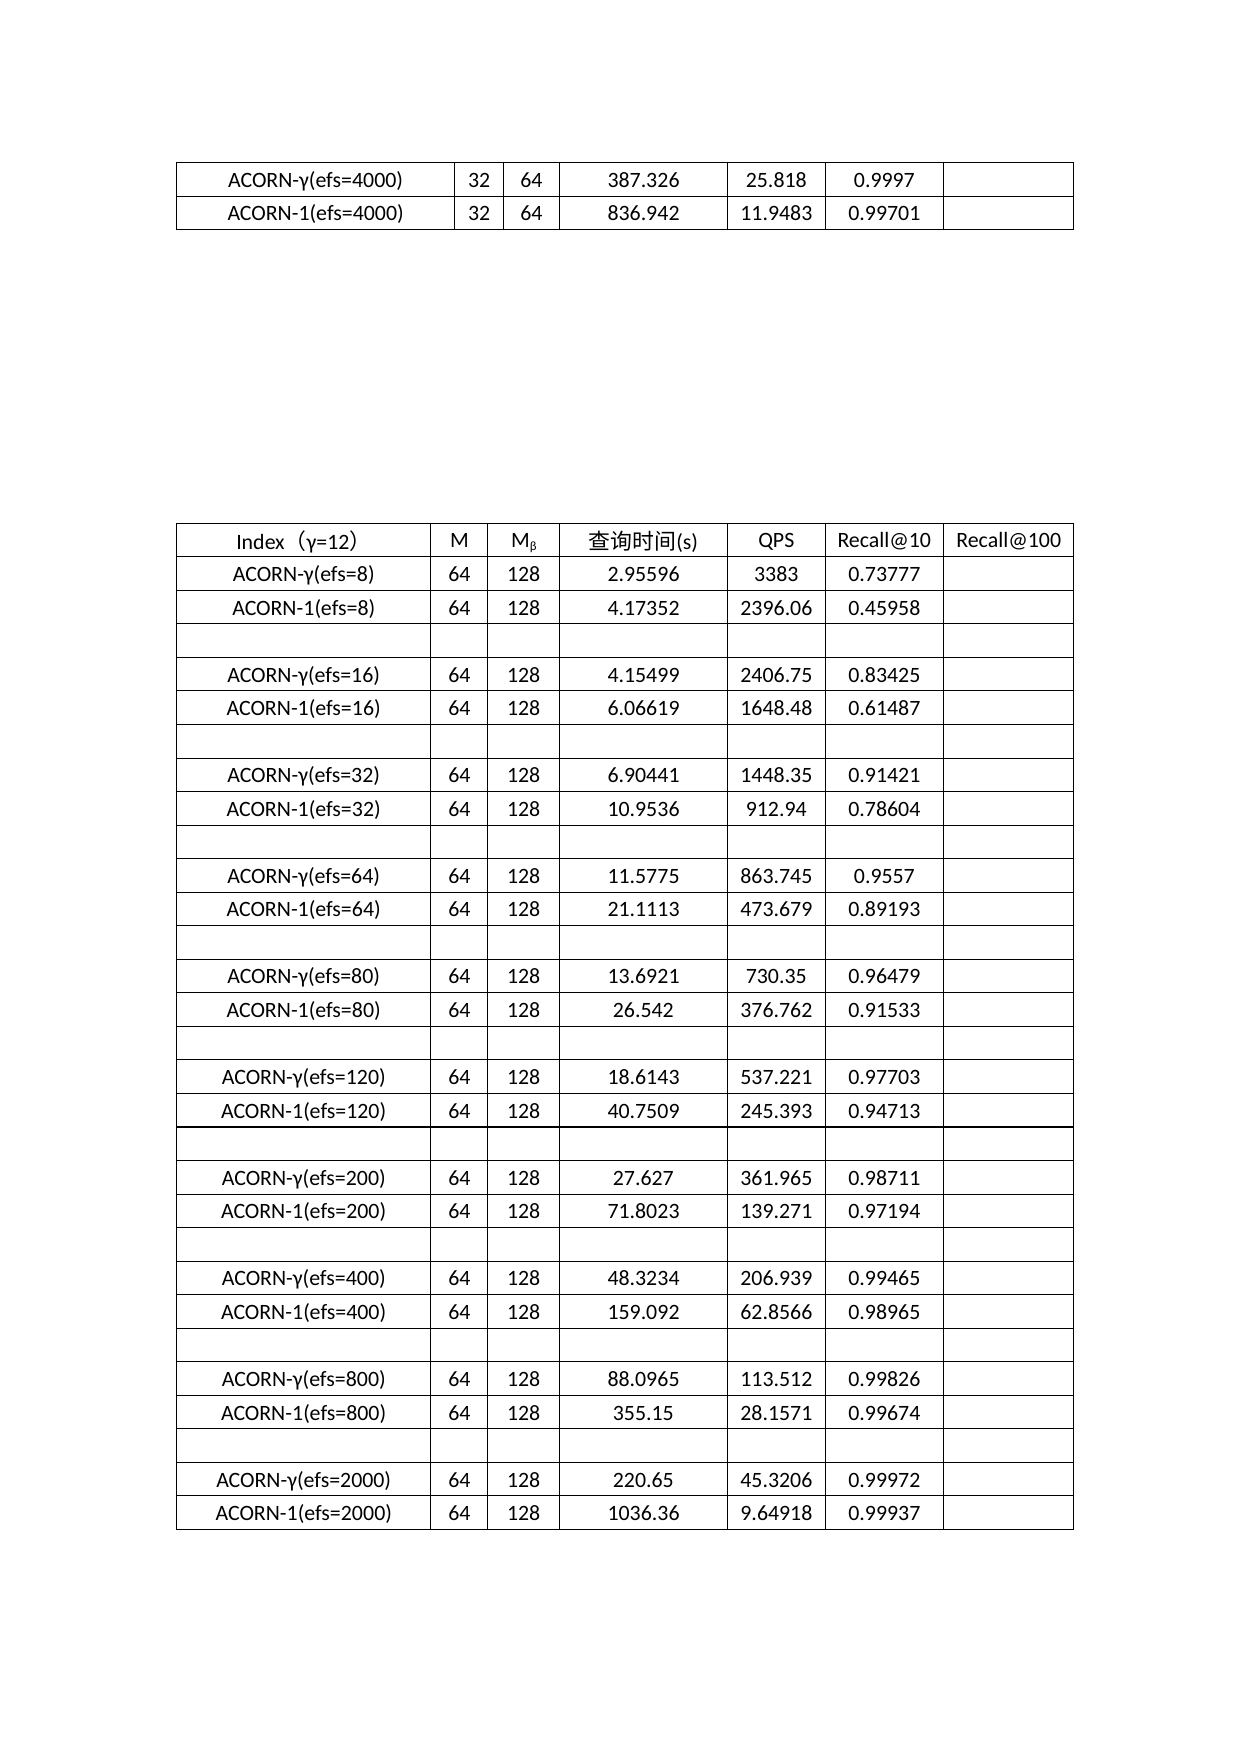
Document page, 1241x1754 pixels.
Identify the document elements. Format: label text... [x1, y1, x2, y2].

table_cell [944, 658, 1073, 690]
table_cell ACORN-1(efs=400) [177, 1295, 430, 1328]
table_cell [488, 624, 559, 657]
table_cell 64 [431, 1195, 487, 1227]
table_cell 128 [488, 1396, 559, 1428]
table_cell 0.99674 [826, 1396, 943, 1428]
table_cell 0.91533 [826, 993, 943, 1026]
table_cell [826, 624, 943, 657]
table_cell [944, 1128, 1073, 1160]
table_cell 64 [431, 1295, 487, 1328]
table_cell 113.512 [728, 1362, 825, 1395]
table_cell 4.15499 [560, 658, 727, 690]
table_cell [431, 1228, 487, 1261]
table_cell [431, 1429, 487, 1462]
table_cell [826, 1027, 943, 1059]
table_cell [728, 1228, 825, 1261]
table_cell 9.64918 [728, 1496, 825, 1529]
table_cell 836.942 [560, 197, 727, 229]
table_cell [560, 826, 727, 858]
table_cell 128 [488, 859, 559, 892]
table_cell [944, 1027, 1073, 1059]
table_cell [728, 1128, 825, 1160]
table_cell [728, 926, 825, 959]
table_cell [944, 1429, 1073, 1462]
table_cell [560, 624, 727, 657]
table_cell 64 [431, 691, 487, 724]
table_cell 128 [488, 1295, 559, 1328]
table_cell [944, 993, 1073, 1026]
table_cell [560, 1429, 727, 1462]
table_cell 0.45958 [826, 591, 943, 623]
table_cell [826, 926, 943, 959]
table_header 查询时间(s) [560, 524, 727, 556]
table_cell 139.271 [728, 1195, 825, 1227]
table_cell ACORN-1(efs=4000) [177, 197, 454, 229]
table_cell [944, 1362, 1073, 1395]
table_cell [488, 1429, 559, 1462]
table_cell 128 [488, 1094, 559, 1126]
table_cell [177, 624, 430, 657]
table_cell ACORN-γ(efs=80) [177, 960, 430, 992]
table_cell 11.9483 [728, 197, 825, 229]
table_cell 64 [431, 1496, 487, 1529]
table_cell 64 [431, 591, 487, 623]
table_header Mβ [488, 524, 559, 556]
table_cell 0.98965 [826, 1295, 943, 1328]
table_cell 32 [455, 197, 503, 229]
table_cell ACORN-γ(efs=800) [177, 1362, 430, 1395]
table_cell 0.99972 [826, 1463, 943, 1495]
table_cell 2406.75 [728, 658, 825, 690]
table_cell [560, 1027, 727, 1059]
table_cell 863.745 [728, 859, 825, 892]
table_cell [177, 1429, 430, 1462]
table_cell [944, 1496, 1073, 1529]
table_cell 64 [431, 1161, 487, 1193]
table_cell ACORN-1(efs=64) [177, 893, 430, 925]
table_cell 64 [431, 1396, 487, 1428]
table_cell [431, 826, 487, 858]
table_cell 0.99465 [826, 1262, 943, 1294]
table_cell ACORN-1(efs=8) [177, 591, 430, 623]
table_cell [728, 1329, 825, 1361]
table_cell [431, 1128, 487, 1160]
table_cell [488, 1027, 559, 1059]
table_cell [944, 859, 1073, 892]
table_cell [944, 691, 1073, 724]
table_cell [431, 926, 487, 959]
table_cell ACORN-1(efs=800) [177, 1396, 430, 1428]
table_cell [944, 1094, 1073, 1126]
table_cell ACORN-1(efs=120) [177, 1094, 430, 1126]
table_cell [488, 1228, 559, 1261]
table_cell 40.7509 [560, 1094, 727, 1126]
table_cell [177, 926, 430, 959]
table_cell 4.17352 [560, 591, 727, 623]
table_cell 1448.35 [728, 759, 825, 791]
table_cell [177, 1329, 430, 1361]
table_cell 32 [455, 163, 503, 196]
table_cell ACORN-1(efs=80) [177, 993, 430, 1026]
table_cell 0.96479 [826, 960, 943, 992]
table_cell 0.99701 [826, 197, 943, 229]
table_cell ACORN-γ(efs=200) [177, 1161, 430, 1193]
table_cell 28.1571 [728, 1396, 825, 1428]
table_cell [488, 826, 559, 858]
table_cell [944, 826, 1073, 858]
table_cell 537.221 [728, 1060, 825, 1093]
table_cell ACORN-γ(efs=400) [177, 1262, 430, 1294]
table_cell 730.35 [728, 960, 825, 992]
table_cell [944, 1329, 1073, 1361]
table_cell [944, 1228, 1073, 1261]
table_cell [728, 1429, 825, 1462]
table_cell [944, 197, 1073, 229]
table_cell 387.326 [560, 163, 727, 196]
table_cell 2396.06 [728, 591, 825, 623]
table_cell [826, 1228, 943, 1261]
table_cell [944, 1463, 1073, 1495]
table_cell 0.83425 [826, 658, 943, 690]
table_cell 0.78604 [826, 792, 943, 824]
table_cell 0.61487 [826, 691, 943, 724]
table_cell [488, 725, 559, 757]
table_header Recall@10 [826, 524, 943, 556]
table_cell 128 [488, 792, 559, 824]
table_cell [826, 725, 943, 757]
table_cell [944, 591, 1073, 623]
table_cell 64 [431, 1262, 487, 1294]
table_cell 6.90441 [560, 759, 727, 791]
table_cell 0.97703 [826, 1060, 943, 1093]
table_cell 64 [431, 1060, 487, 1093]
table_cell [826, 826, 943, 858]
table_cell 128 [488, 893, 559, 925]
table_cell 1648.48 [728, 691, 825, 724]
table_cell ACORN-γ(efs=16) [177, 658, 430, 690]
table_cell ACORN-1(efs=200) [177, 1195, 430, 1227]
table_cell 64 [431, 960, 487, 992]
table_cell 0.99937 [826, 1496, 943, 1529]
table_cell 128 [488, 1161, 559, 1193]
table_cell 11.5775 [560, 859, 727, 892]
table_cell 245.393 [728, 1094, 825, 1126]
table_cell 6.06619 [560, 691, 727, 724]
table_cell [560, 1329, 727, 1361]
table_cell 0.9997 [826, 163, 943, 196]
table_cell 473.679 [728, 893, 825, 925]
table_cell ACORN-γ(efs=4000) [177, 163, 454, 196]
table_cell 13.6921 [560, 960, 727, 992]
table_cell 0.89193 [826, 893, 943, 925]
table_header M [431, 524, 487, 556]
table_cell [944, 1295, 1073, 1328]
table_cell ACORN-1(efs=2000) [177, 1496, 430, 1529]
table_cell 0.73777 [826, 557, 943, 590]
table_cell 128 [488, 759, 559, 791]
table_cell [177, 1027, 430, 1059]
table_cell 62.8566 [728, 1295, 825, 1328]
table_cell 128 [488, 1060, 559, 1093]
table_cell 0.9557 [826, 859, 943, 892]
table_cell [488, 926, 559, 959]
table_cell 88.0965 [560, 1362, 727, 1395]
table_cell ACORN-γ(efs=120) [177, 1060, 430, 1093]
table_cell 912.94 [728, 792, 825, 824]
table_cell [177, 826, 430, 858]
table_cell 206.939 [728, 1262, 825, 1294]
table_cell 128 [488, 993, 559, 1026]
table_cell ACORN-γ(efs=32) [177, 759, 430, 791]
table_cell [826, 1429, 943, 1462]
table_cell 27.627 [560, 1161, 727, 1193]
table_header Recall@100 [944, 524, 1073, 556]
table_cell 128 [488, 1496, 559, 1529]
table_cell [560, 725, 727, 757]
table_cell [944, 960, 1073, 992]
table_cell 128 [488, 1262, 559, 1294]
table_cell 159.092 [560, 1295, 727, 1328]
table_cell [488, 1329, 559, 1361]
table_cell [944, 759, 1073, 791]
table_cell [944, 1060, 1073, 1093]
table_cell 64 [431, 1362, 487, 1395]
table_cell [431, 1329, 487, 1361]
table_cell ACORN-1(efs=32) [177, 792, 430, 824]
table_cell [944, 1161, 1073, 1193]
table_cell [560, 1228, 727, 1261]
table_cell [560, 1128, 727, 1160]
table_cell [944, 1396, 1073, 1428]
table_cell [944, 792, 1073, 824]
table_cell 355.15 [560, 1396, 727, 1428]
table_cell [826, 1329, 943, 1361]
table_cell [177, 1128, 430, 1160]
table_cell 128 [488, 591, 559, 623]
table_cell 1036.36 [560, 1496, 727, 1529]
table_cell [944, 163, 1073, 196]
table_cell [431, 1027, 487, 1059]
table_cell ACORN-γ(efs=8) [177, 557, 430, 590]
table_cell 128 [488, 960, 559, 992]
table_cell 71.8023 [560, 1195, 727, 1227]
table_cell [944, 624, 1073, 657]
table_cell [944, 1195, 1073, 1227]
table_cell 45.3206 [728, 1463, 825, 1495]
table_cell 361.965 [728, 1161, 825, 1193]
table_cell 376.762 [728, 993, 825, 1026]
table_cell ACORN-1(efs=16) [177, 691, 430, 724]
table_cell [728, 725, 825, 757]
table_cell 64 [431, 658, 487, 690]
table_cell [728, 826, 825, 858]
table_cell [431, 624, 487, 657]
table_cell [826, 1128, 943, 1160]
table_cell [944, 557, 1073, 590]
table_cell [431, 725, 487, 757]
table_cell 64 [431, 557, 487, 590]
table_cell 21.1113 [560, 893, 727, 925]
table_cell 0.94713 [826, 1094, 943, 1126]
table_cell 26.542 [560, 993, 727, 1026]
table_cell 64 [431, 792, 487, 824]
table_cell ACORN-γ(efs=64) [177, 859, 430, 892]
table_cell 64 [431, 993, 487, 1026]
table_cell 64 [504, 197, 559, 229]
table_cell 0.98711 [826, 1161, 943, 1193]
table_cell 0.91421 [826, 759, 943, 791]
table_cell 64 [431, 1463, 487, 1495]
table_cell 128 [488, 1463, 559, 1495]
table_cell 128 [488, 691, 559, 724]
table_header Index（γ=12） [177, 524, 430, 556]
table_cell [177, 725, 430, 757]
table_cell [944, 893, 1073, 925]
table_cell [944, 1262, 1073, 1294]
table_cell [944, 725, 1073, 757]
table_cell [728, 624, 825, 657]
table_cell 10.9536 [560, 792, 727, 824]
table_cell 220.65 [560, 1463, 727, 1495]
table_cell ACORN-γ(efs=2000) [177, 1463, 430, 1495]
table_cell [177, 1228, 430, 1261]
table_cell 2.95596 [560, 557, 727, 590]
table_cell [728, 1027, 825, 1059]
table_header QPS [728, 524, 825, 556]
table_cell 128 [488, 1362, 559, 1395]
table_cell 48.3234 [560, 1262, 727, 1294]
table_cell 128 [488, 658, 559, 690]
table_cell 0.99826 [826, 1362, 943, 1395]
table_cell 25.818 [728, 163, 825, 196]
table_cell 64 [504, 163, 559, 196]
table_cell [560, 926, 727, 959]
table_cell 18.6143 [560, 1060, 727, 1093]
table_cell 3383 [728, 557, 825, 590]
table_cell 0.97194 [826, 1195, 943, 1227]
table_cell 64 [431, 1094, 487, 1126]
table_cell [944, 926, 1073, 959]
table_cell 128 [488, 1195, 559, 1227]
table_cell 64 [431, 859, 487, 892]
table_cell 64 [431, 893, 487, 925]
table_cell 128 [488, 557, 559, 590]
table_cell [488, 1128, 559, 1160]
table_cell 64 [431, 759, 487, 791]
